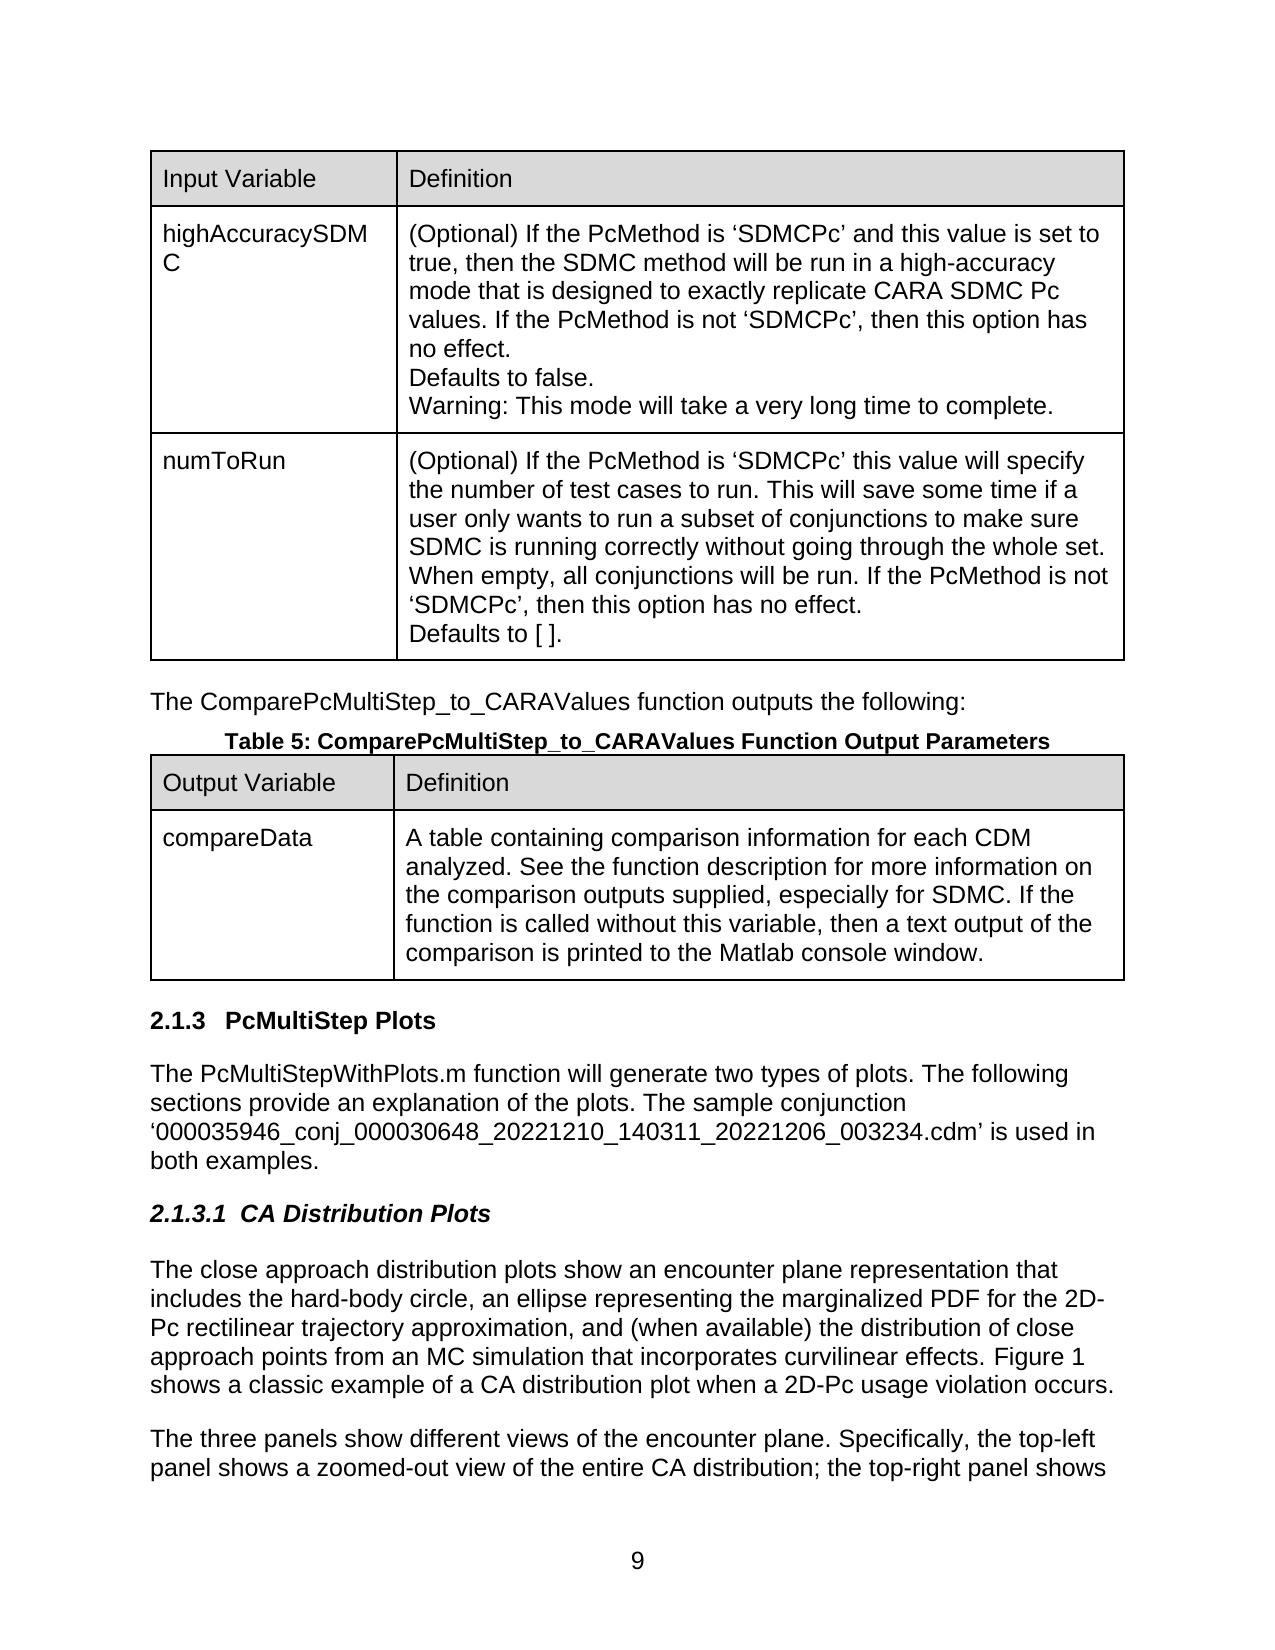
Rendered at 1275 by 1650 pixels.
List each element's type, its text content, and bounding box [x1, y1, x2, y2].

table_header Output Variable [152, 756, 393, 809]
table_cell (Optional) If the PcMethod is ‘SDMCPc’ and this value is set to true, then the SDMC method will be run in a high-accuracy mode that is designed to exactly replicate CARA SDMC Pc values. If the PcMethod is not ‘SDMCPc’, then this option has no effect. Defaults to false. Warning: This mode will take a very long time to complete. [398, 207, 1123, 432]
table_header Definition [395, 756, 1123, 809]
subtitle CA Distribution Plots [150, 1199, 1125, 1228]
table_cell (Optional) If the PcMethod is ‘SDMCPc’ this value will specify the number of test cases to run. This will save some time if a user only wants to run a subset of conjunctions to make sure SDMC is running correctly without going through the whole set. When empty, all conjunctions will be run. If the PcMethod is not ‘SDMCPc’, then this option has no effect. Defaults to [ ]. [398, 434, 1123, 659]
table_header Definition [398, 152, 1123, 205]
text The close approach distribution plots show an encounter plane representation that includes the hard-body circle, an ellipse representing the marginalized PDF for the 2D-Pc rectilinear trajectory approximation, and (when available) the distribution of close approach points from an MC simulation that incorporates curvilinear effects. Figure 1 shows a classic example of a CA distribution plot when a 2D-Pc usage violation occurs. [150, 1256, 1125, 1399]
table_cell A table containing comparison information for each CDM analyzed. See the function description for more information on the comparison outputs supplied, especially for SDMC. If the function is called without this variable, then a text output of the comparison is printed to the Matlab console window. [395, 811, 1123, 979]
table_cell numToRun [152, 434, 396, 659]
subtitle PcMultiStep Plots [150, 1006, 1125, 1034]
text The ComparePcMultiStep_to_CARAValues function outputs the following: [150, 686, 1125, 715]
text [150, 1424, 1125, 1482]
table_cell highAccuracySDMC [152, 207, 396, 432]
text Table 5: ComparePcMultiStep_to_CARAValues Function Output Parameters [150, 728, 1125, 754]
table_cell compareData [152, 811, 393, 979]
table_header Input Variable [152, 152, 396, 205]
text The PcMultiStepWithPlots.m function will generate two types of plots. The following sections provide an explanation of the plots. The sample conjunction ‘000035946_conj_000030648_20221210_140311_20221206_003234.cdm’ is used in both examples. [150, 1059, 1125, 1174]
